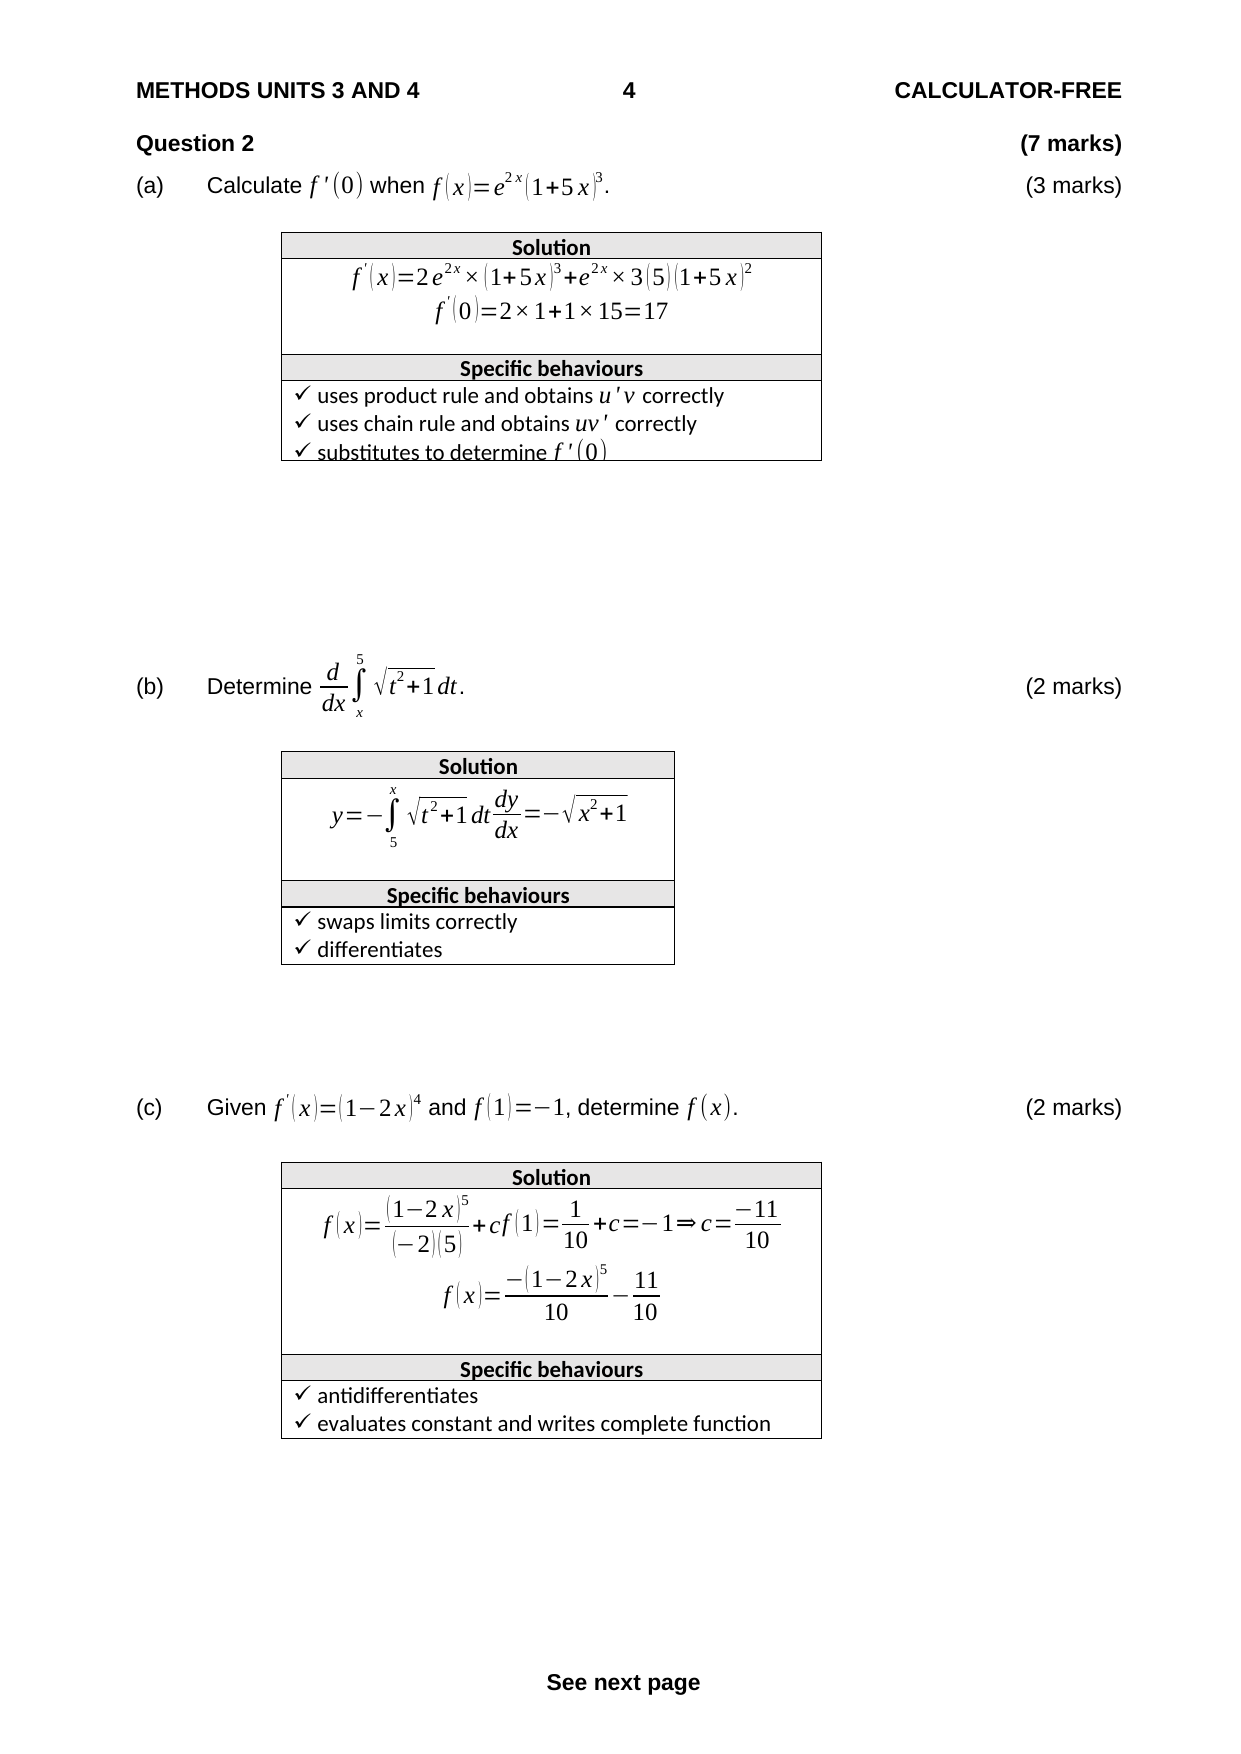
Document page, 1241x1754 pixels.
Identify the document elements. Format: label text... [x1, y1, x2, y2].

text (a) Calculate when . (3 marks) [136, 169, 1122, 202]
text (b) Determine . (2 marks) [136, 650, 1122, 721]
text (c) Given and , determine . (2 marks) [136, 1090, 1122, 1124]
text Question 2 (7 marks) [136, 130, 1122, 156]
